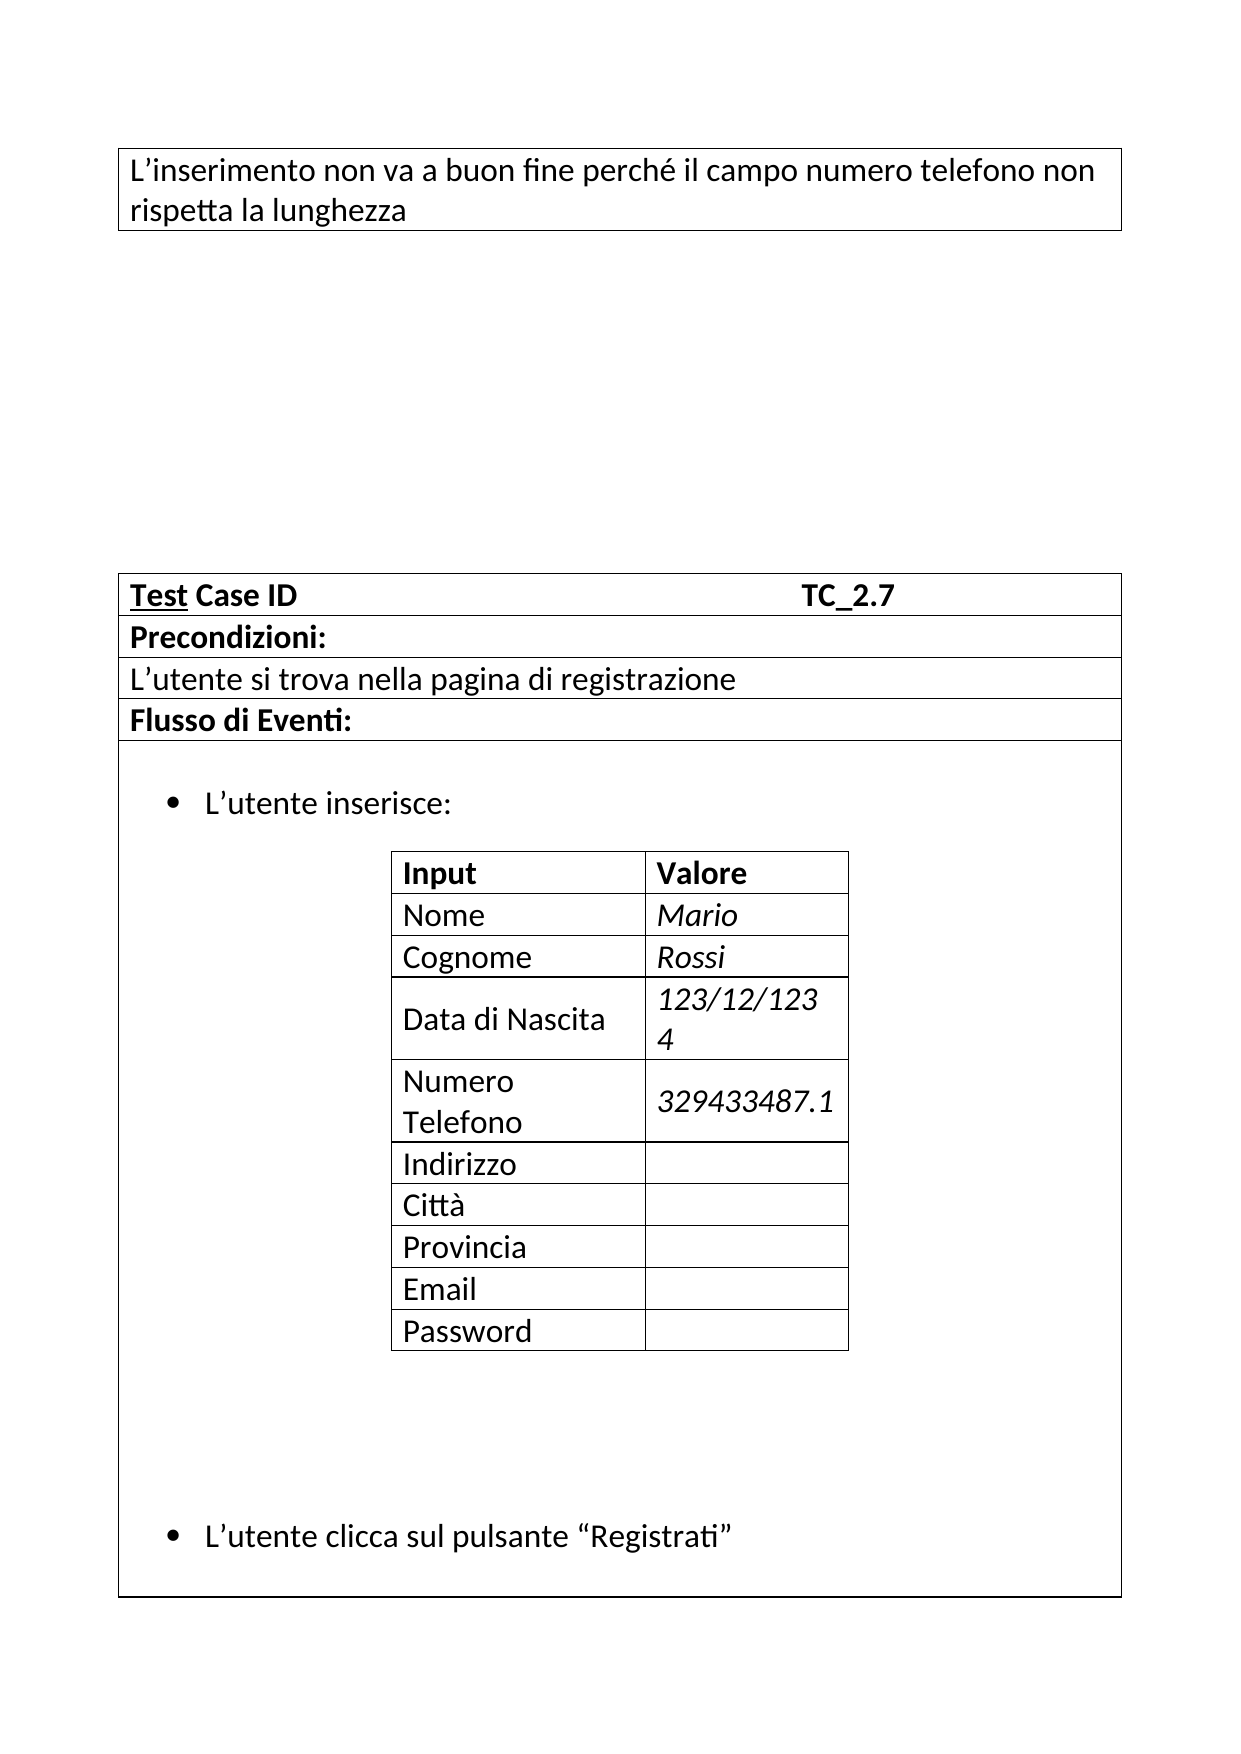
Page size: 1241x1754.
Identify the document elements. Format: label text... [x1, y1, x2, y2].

table_cell Precondizioni: [119, 616, 1121, 657]
table_cell L’utente si trova nella pagina di registrazione [119, 658, 1121, 698]
table_cell Flusso di Eventi: [119, 699, 1121, 740]
table_cell L’inserimento non va a buon fine perché il campo numero telefono non rispetta la lunghezza [119, 149, 1121, 230]
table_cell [119, 741, 1121, 1596]
table_header Test Case ID TC_2.7 [119, 574, 1121, 615]
